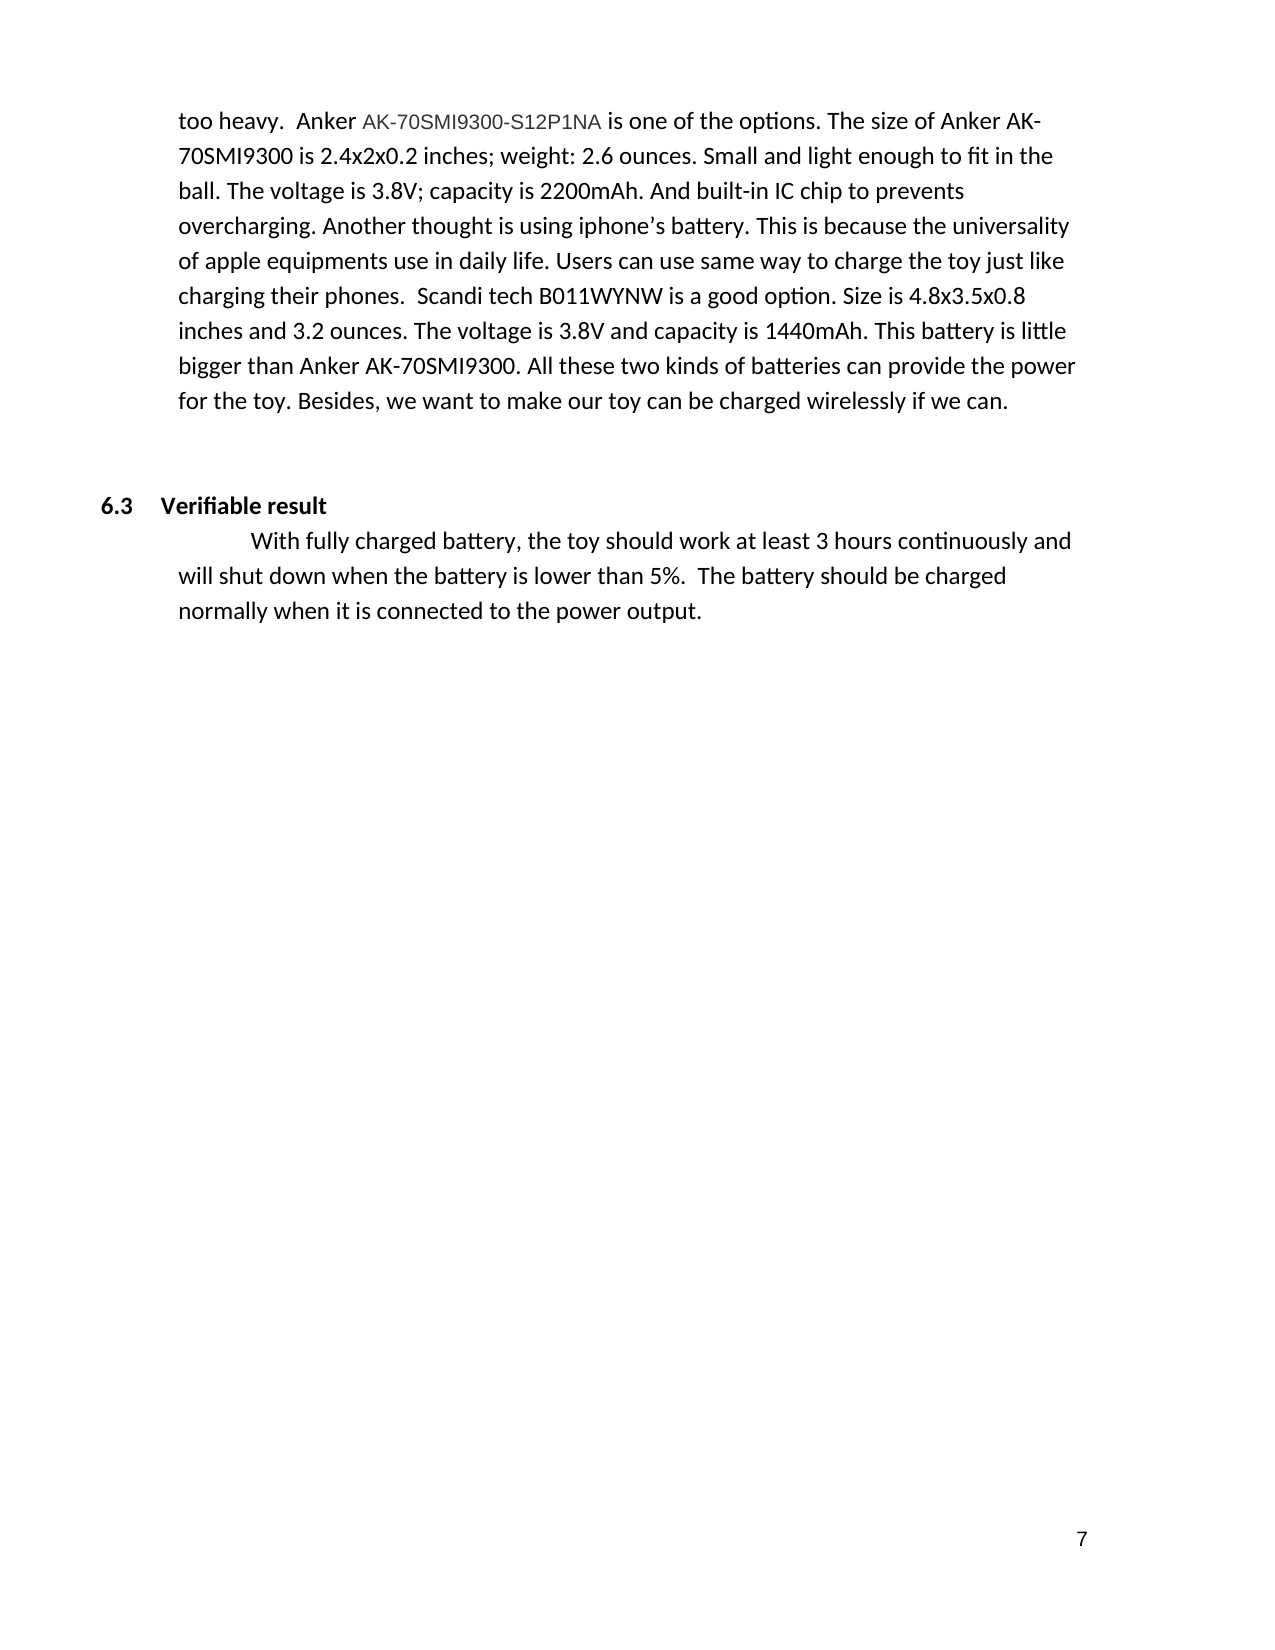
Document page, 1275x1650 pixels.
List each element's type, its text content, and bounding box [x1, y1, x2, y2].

text With fully charged battery, the toy should work at least 3 hours continuously and will shut down when the battery is lower than 5%. The battery should be charged normally when it is connected to the power output. [178, 525, 1087, 626]
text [178, 105, 1087, 416]
text 6.3 Verifiable result [101, 490, 1087, 521]
